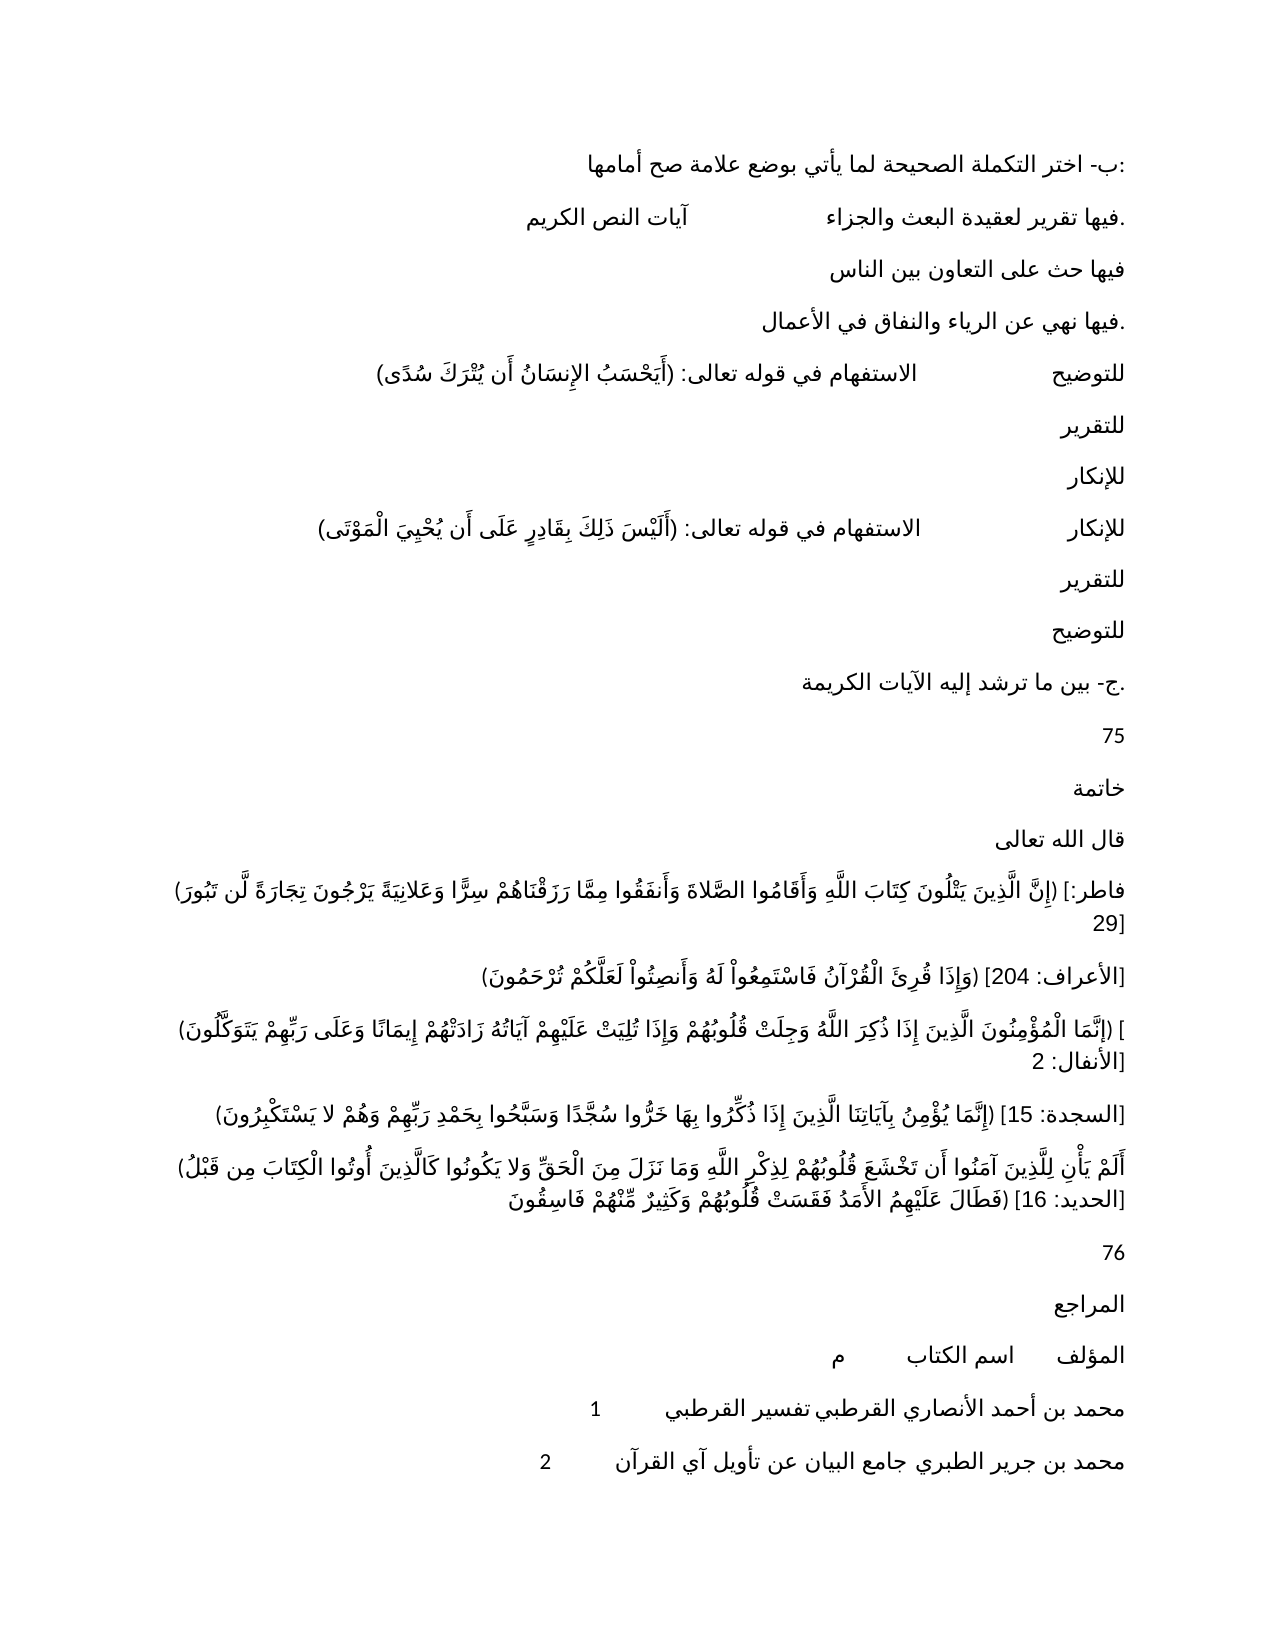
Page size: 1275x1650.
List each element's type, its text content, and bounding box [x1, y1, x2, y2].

text (إِنَّمَا يُؤْمِنُ بِآيَاتِنَا الَّذِينَ إِذَا ذُكِّرُوا بِهَا خَرُّوا سُجَّدًا وَسَبَّحُوا بِحَمْدِ رَبِّهِمْ وَهُمْ لا يَسْتَكْبِرُونَ) [السجدة: 15] [150, 1100, 1125, 1128]
text 76 [150, 1238, 1125, 1266]
text للتقرير [150, 412, 1125, 438]
text 75 [150, 722, 1125, 749]
text م اسم الكتاب المؤلف [150, 1342, 1125, 1369]
text الاستفهام في قوله تعالى: (أَلَيْسَ ذَلِكَ بِقَادِرٍ عَلَى أَن يُحْيِيَ الْمَوْتَى) للإنكار [150, 514, 1125, 541]
text قال الله تعالى [150, 826, 1125, 852]
text للتوضيح [150, 617, 1125, 643]
text المراجع [150, 1291, 1125, 1318]
text آيات النص الكريم فيها تقرير لعقيدة البعث والجزاء. [150, 203, 1125, 231]
text فيها نهي عن الرياء والنفاق في الأعمال. [150, 307, 1125, 335]
text للتقرير [150, 566, 1125, 592]
text خاتمة [150, 774, 1125, 801]
text (وَإِذَا قُرِئَ الْقُرْآنُ فَاسْتَمِعُواْ لَهُ وَأَنصِتُواْ لَعَلَّكُمْ تُرْحَمُونَ) [الأعراف: 204] [150, 962, 1125, 990]
text 2 جامع البيان عن تأويل آي القرآن محمد بن جرير الطبري [150, 1447, 1125, 1475]
text (إنَّمَا الْمُؤْمِنُونَ الَّذِينَ إِذَا ذُكِرَ اللَّهُ وَجِلَتْ قُلُوبُهُمْ وَإِذَا تُلِيَتْ عَلَيْهِمْ آيَاتُهُ زَادَتْهُمْ إِيمَانًا وَعَلَى رَبِّهِمْ يَتَوَكَّلُونَ) [الأنفال: 2] [150, 1015, 1125, 1075]
text (إِنَّ الَّذِينَ يَتْلُونَ كِتَابَ اللَّهِ وَأَقَامُوا الصَّلاةَ وَأَنفَقُوا مِمَّا رَزَقْنَاهُمْ سِرًّا وَعَلانِيَةً يَرْجُونَ تِجَارَةً لَّن تَبُورَ) [فاطر: 29] [150, 877, 1125, 937]
text ب- اختر التكملة الصحيحة لما يأتي بوضع علامة صح أمامها: [150, 150, 1125, 178]
text فيها حث على التعاون بين الناس [150, 256, 1125, 282]
text 1 تفسير القرطبي محمد بن أحمد الأنصاري القرطبي [150, 1394, 1125, 1422]
text الاستفهام في قوله تعالى: (أَيَحْسَبُ الإِنسَانُ أَن يُتْرَكَ سُدًى) للتوضيح [150, 360, 1125, 387]
text للإنكار [150, 463, 1125, 489]
text (أَلَمْ يَأْنِ لِلَّذِينَ آمَنُوا أَن تَخْشَعَ قُلُوبُهُمْ لِذِكْرِ اللَّهِ وَمَا نَزَلَ مِنَ الْحَقِّ وَلا يَكُونُوا كَالَّذِينَ أُوتُوا الْكِتَابَ مِن قَبْلُ فَطَالَ عَلَيْهِمُ الأَمَدُ فَقَسَتْ قُلُوبُهُمْ وَكَثِيرٌ مِّنْهُمْ فَاسِقُونَ) [الحديد: 16] [150, 1153, 1125, 1213]
text ج- بين ما ترشد إليه الآيات الكريمة. [150, 668, 1125, 697]
